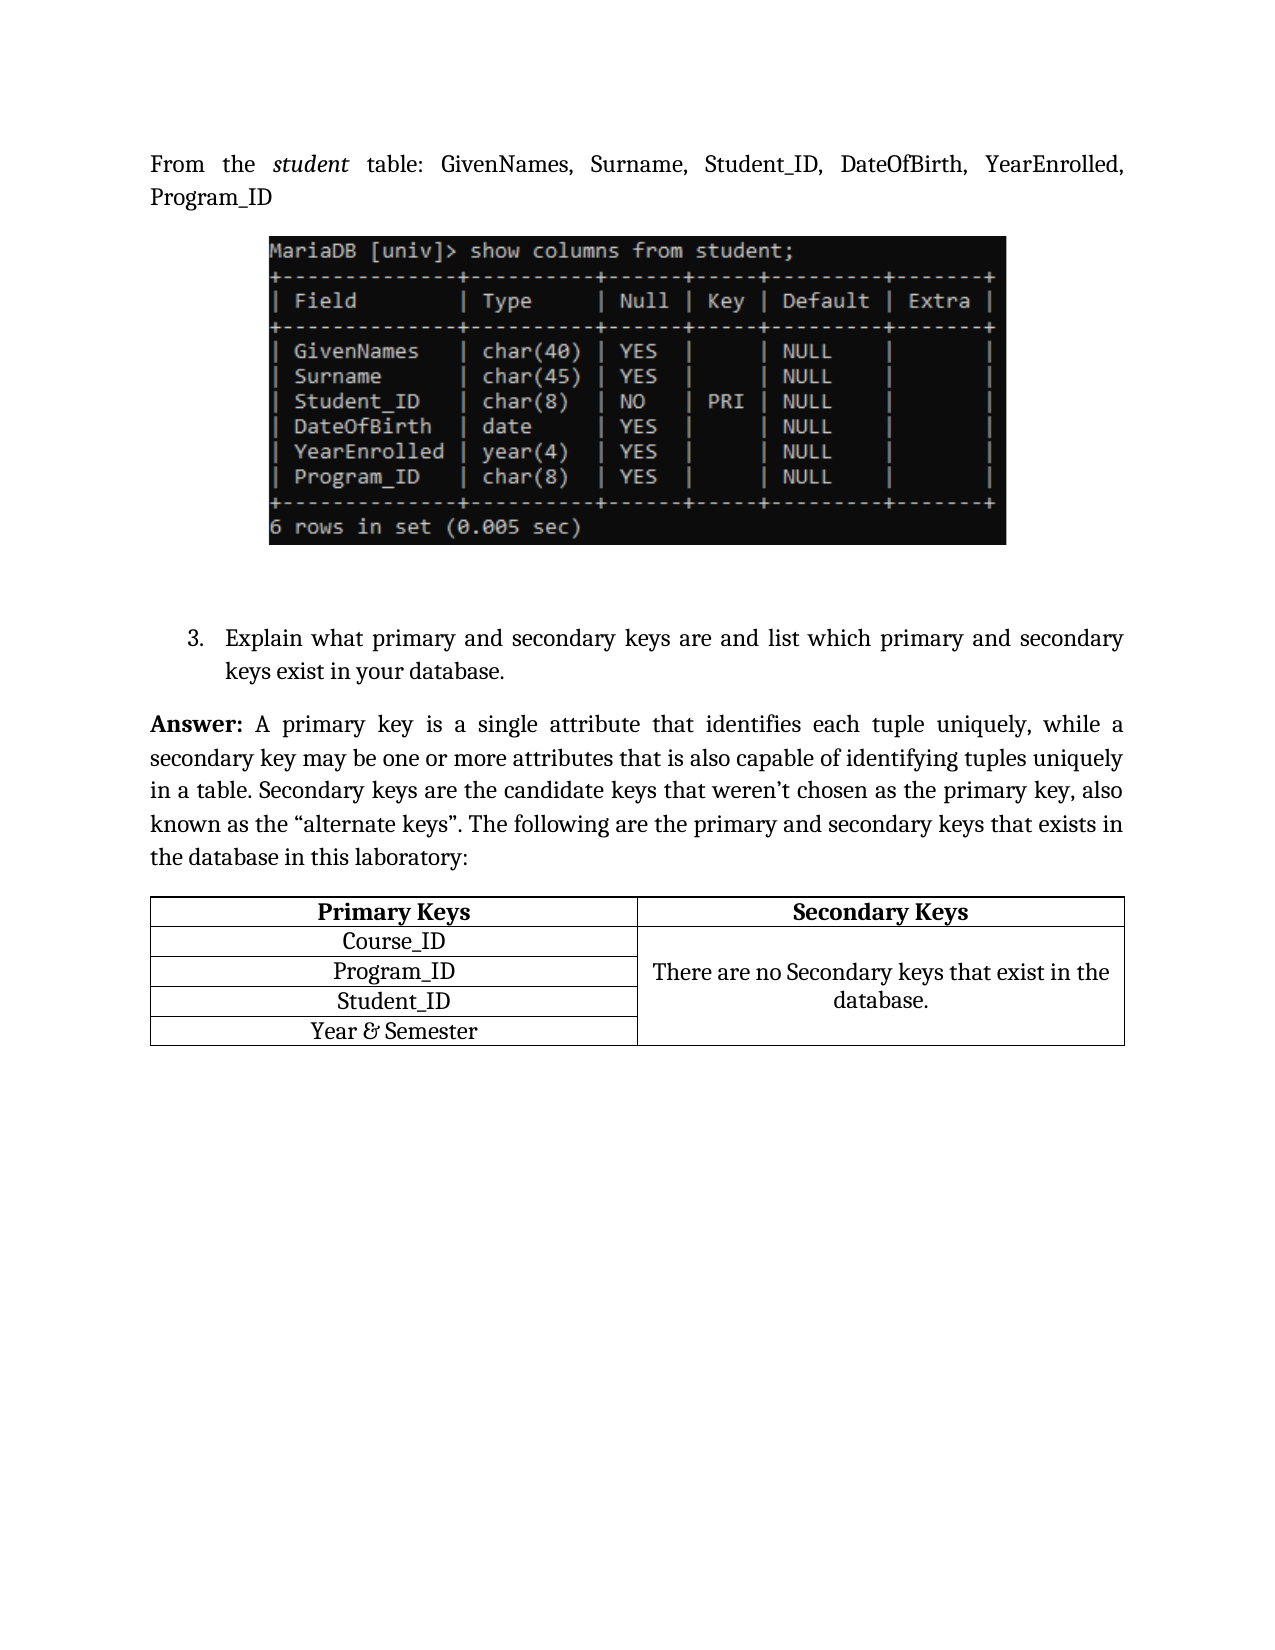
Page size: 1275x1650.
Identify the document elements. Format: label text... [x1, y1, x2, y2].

text Answer: A primary key is a single attribute that identifies each tuple uniquely, while a secondary key may be one or more attributes that is also capable of identifying tuples uniquely in a table. Secondary keys are the candidate keys that weren’t chosen as the primary key, also known as the “alternate keys”. The following are the primary and secondary keys that exists in the database in this laboratory: [150, 710, 1125, 871]
table_header Secondary Keys [638, 898, 1124, 926]
table_cell Year & Semester [151, 1017, 637, 1045]
list Explain what primary and secondary keys are and list which primary and secondary keys exist in your database. [187, 623, 1125, 685]
picture [268, 236, 1007, 545]
table_cell There are no Secondary keys that exist in the database. [638, 927, 1124, 1045]
table_cell Program_ID [151, 957, 637, 986]
table_cell Student_ID [151, 987, 637, 1016]
table_cell Course_ID [151, 927, 637, 956]
table_header Primary Keys [151, 898, 637, 926]
text From the student table: GivenNames, Surname, Student_ID, DateOfBirth, YearEnrolled, Program_ID [150, 150, 1125, 212]
